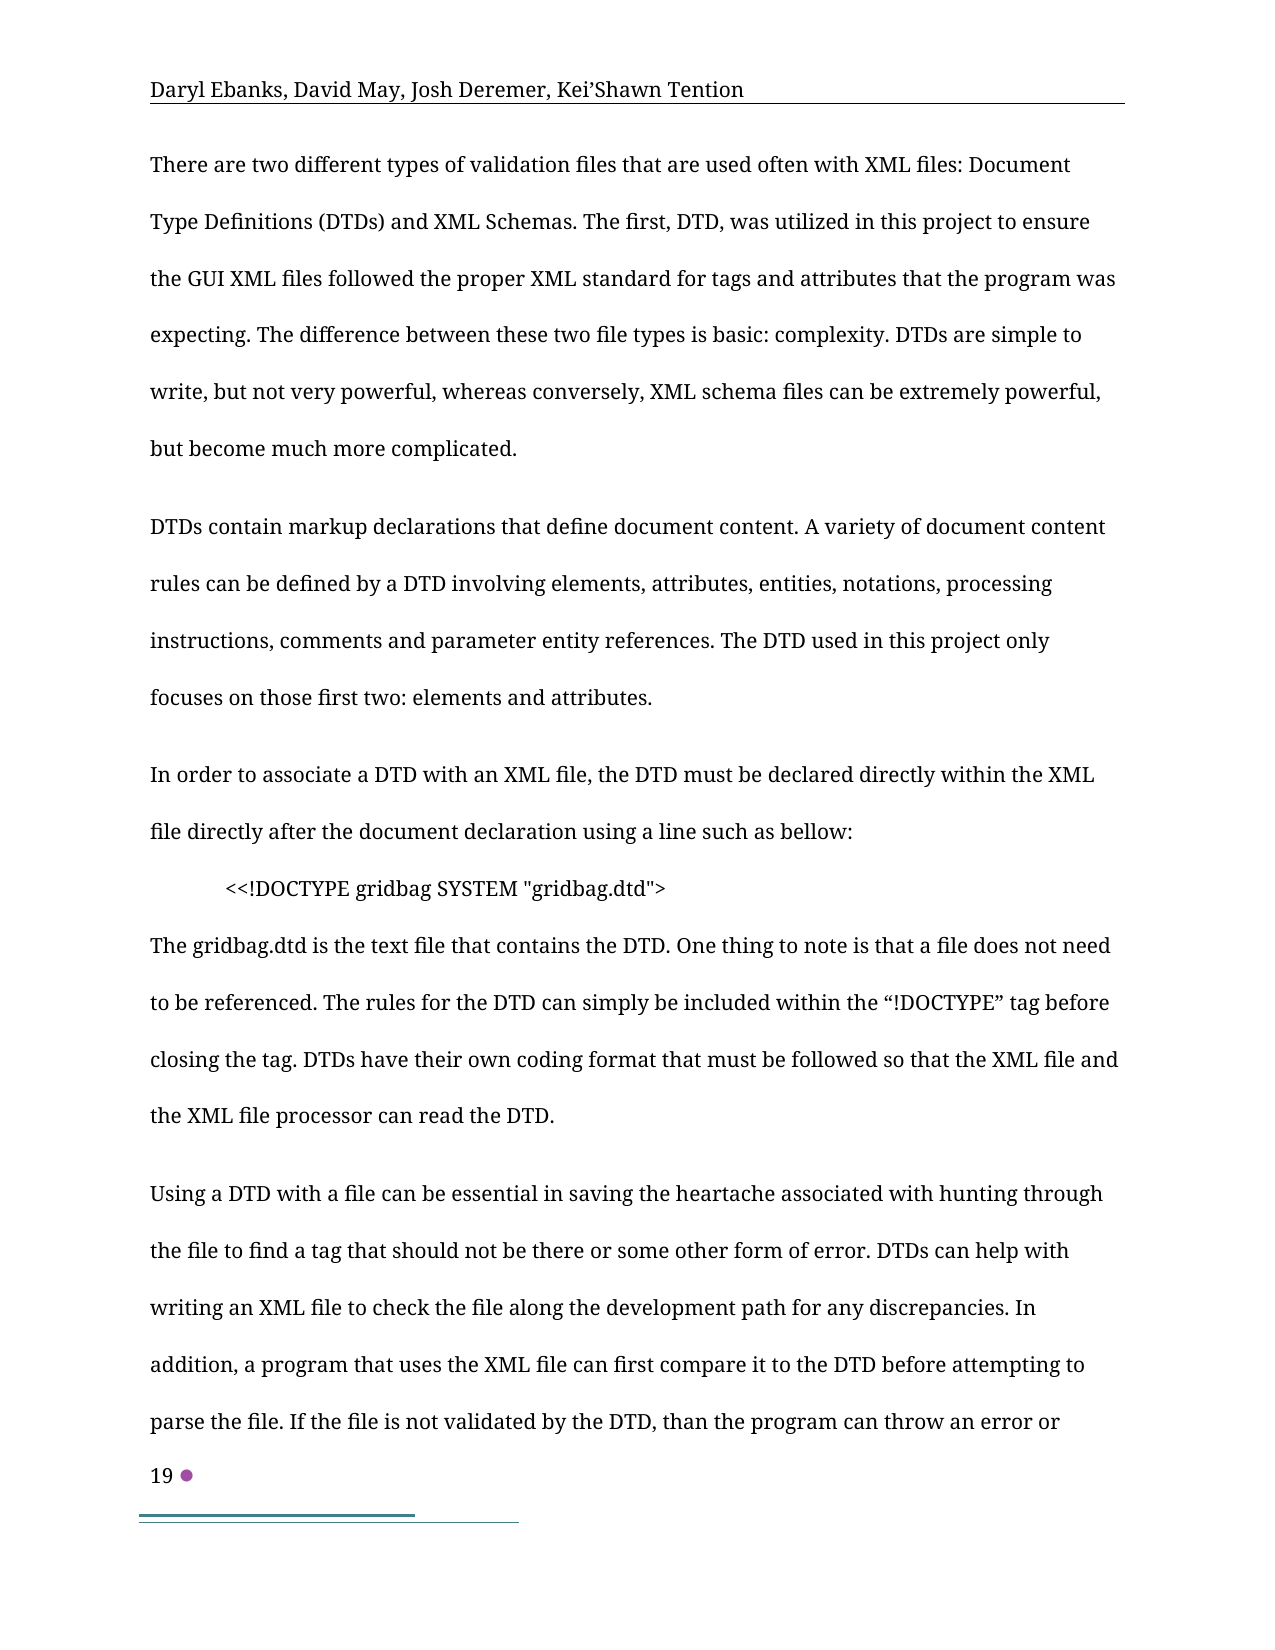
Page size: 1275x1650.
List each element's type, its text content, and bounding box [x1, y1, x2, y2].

text DTDs contain markup declarations that define document content. A variety of document content rules can be defined by a DTD involving elements, attributes, entities, notations, processing instructions, comments and parameter entity references. The DTD used in this project only focuses on those first two: elements and attributes. [150, 512, 1125, 711]
text In order to associate a DTD with an XML file, the DTD must be declared directly within the XML file directly after the document declaration using a line such as bellow: <<!DOCTYPE gridbag SYSTEM "gridbag.dtd"> The gridbag.dtd is the text file that contains the DTD. One thing to note is that a file does not need to be referenced. The rules for the DTD can simply be included within the “!DOCTYPE” tag before closing the tag. DTDs have their own coding format that must be followed so that the XML file and the XML file processor can read the DTD. [150, 760, 1125, 1130]
text There are two different types of validation files that are used often with XML files: Document Type Definitions (DTDs) and XML Schemas. The first, DTD, was utilized in this project to ensure the GUI XML files followed the proper XML standard for tags and attributes that the program was expecting. The difference between these two file types is basic: complexity. DTDs are simple to write, but not very powerful, whereas conversely, XML schema files can be extremely powerful, but become much more complicated. [150, 150, 1125, 463]
